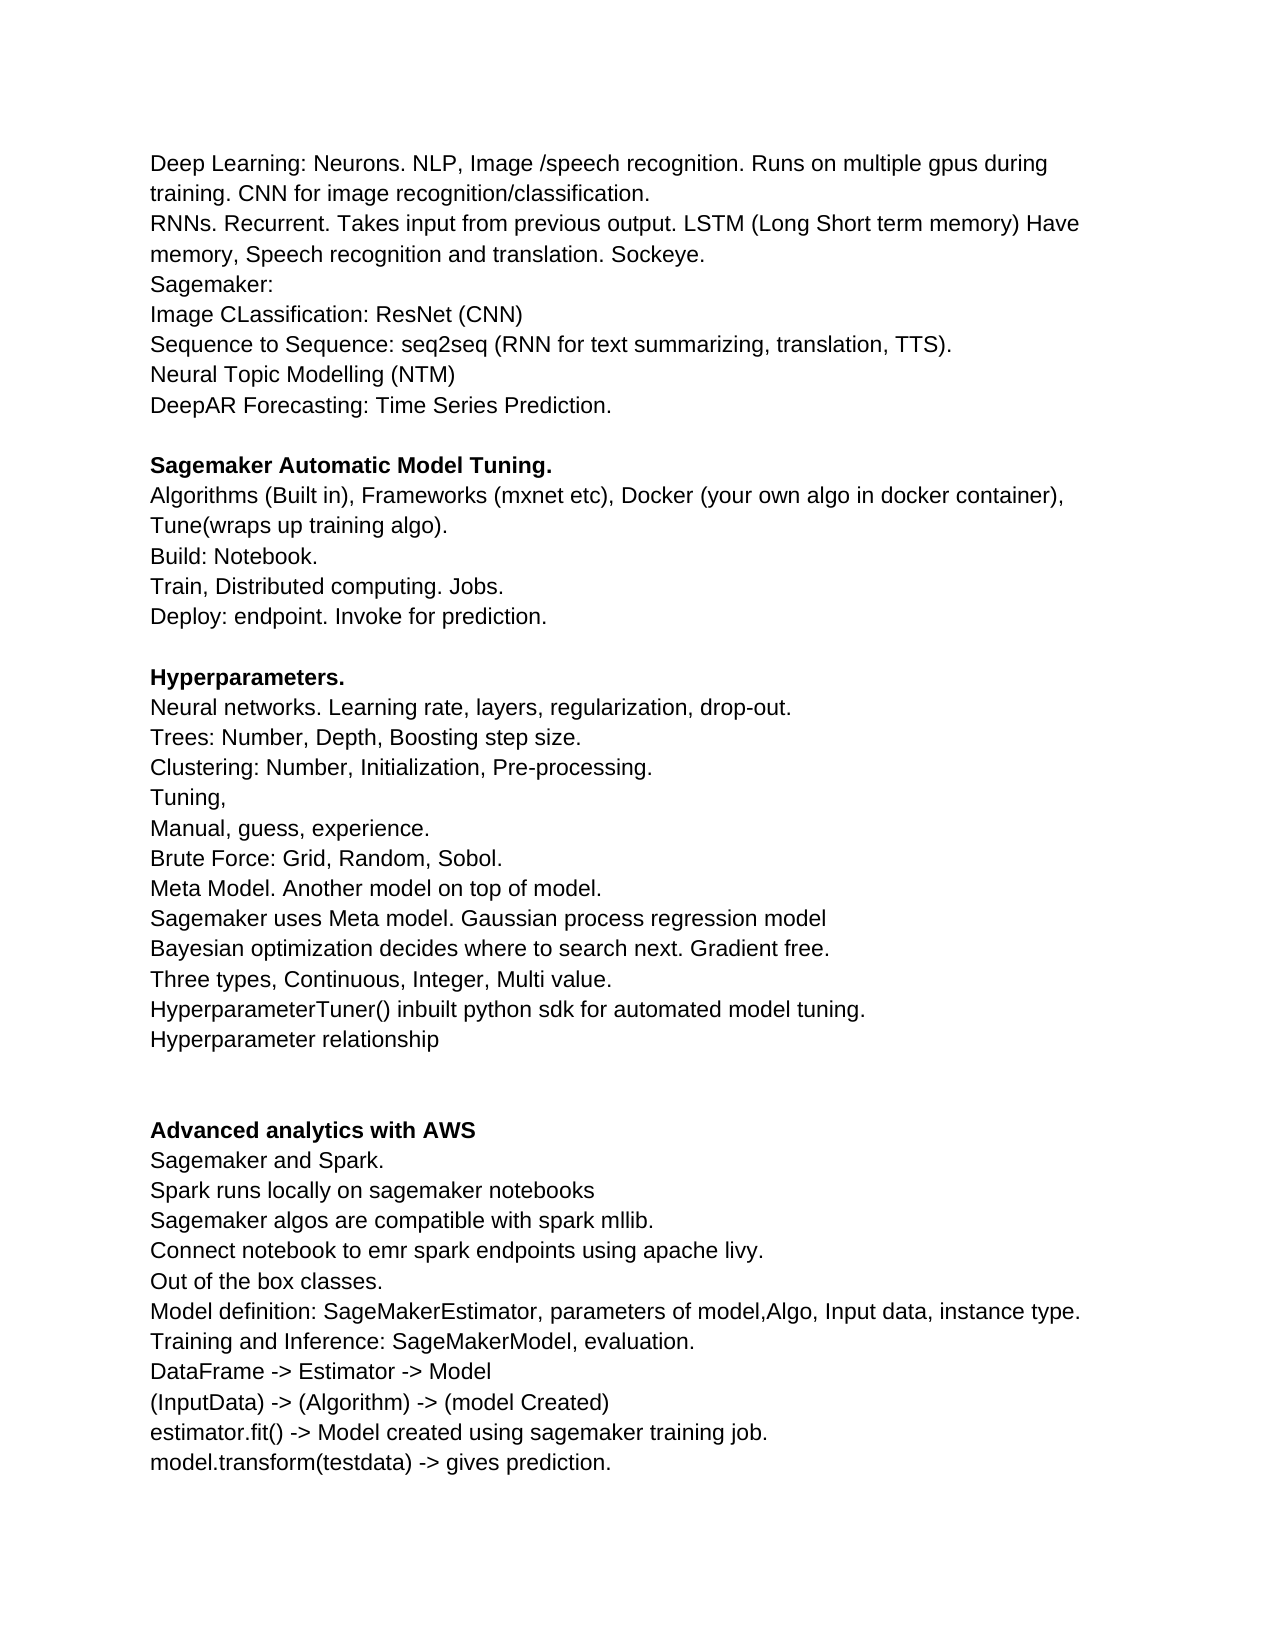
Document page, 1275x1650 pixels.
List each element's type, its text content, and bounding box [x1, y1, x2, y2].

text Brute Force: Grid, Random, Sobol. [150, 845, 1125, 871]
text Out of the box classes. [150, 1268, 1125, 1294]
text model.transform(testdata) -> gives prediction. [150, 1449, 1125, 1475]
text estimator.fit() -> Model created using sagemaker training job. [150, 1419, 1125, 1445]
text Build: Notebook. [150, 543, 1125, 569]
text Bayesian optimization decides where to search next. Gradient free. [150, 935, 1125, 962]
text Training and Inference: SageMakerModel, evaluation. [150, 1328, 1125, 1354]
text Neural networks. Learning rate, layers, regularization, drop-out. [150, 694, 1125, 720]
text Deploy: endpoint. Invoke for prediction. [150, 603, 1125, 629]
text Train, Distributed computing. Jobs. [150, 573, 1125, 599]
text Tuning, [150, 784, 1125, 811]
text Sagemaker: [150, 271, 1125, 297]
text Meta Model. Another model on top of model. [150, 875, 1125, 901]
text Image CLassification: ResNet (CNN) [150, 301, 1125, 327]
text Clustering: Number, Initialization, Pre-processing. [150, 754, 1125, 781]
text Sagemaker Automatic Model Tuning. [150, 452, 1125, 478]
text Spark runs locally on sagemaker notebooks [150, 1177, 1125, 1203]
text Hyperparameter relationship [150, 1026, 1125, 1052]
text Algorithms (Built in), Frameworks (mxnet etc), Docker (your own algo in docker container), Tune(wraps up training algo). [150, 482, 1125, 539]
text Sequence to Sequence: seq2seq (RNN for text summarizing, translation, TTS). [150, 331, 1125, 358]
text Advanced analytics with AWS [150, 1117, 1125, 1143]
text Model definition: SageMakerEstimator, parameters of model,Algo, Input data, instance type. [150, 1298, 1125, 1324]
text Sagemaker algos are compatible with spark mllib. [150, 1207, 1125, 1234]
text Manual, guess, experience. [150, 814, 1125, 841]
text HyperparameterTuner() inbuilt python sdk for automated model tuning. [150, 996, 1125, 1022]
text Sagemaker and Spark. [150, 1147, 1125, 1173]
text Three types, Continuous, Integer, Multi value. [150, 966, 1125, 992]
text DataFrame -> Estimator -> Model [150, 1358, 1125, 1385]
text Neural Topic Modelling (NTM) [150, 361, 1125, 388]
text Hyperparameters. [150, 663, 1125, 690]
text Sagemaker uses Meta model. Gaussian process regression model [150, 905, 1125, 932]
text DeepAR Forecasting: Time Series Prediction. [150, 392, 1125, 418]
text Trees: Number, Depth, Boosting step size. [150, 724, 1125, 750]
text RNNs. Recurrent. Takes input from previous output. LSTM (Long Short term memory) Have memory, Speech recognition and translation. Sockeye. [150, 210, 1125, 267]
text (InputData) -> (Algorithm) -> (model Created) [150, 1388, 1125, 1415]
text Deep Learning: Neurons. NLP, Image /speech recognition. Runs on multiple gpus during training. CNN for image recognition/classification. [150, 150, 1125, 207]
text Connect notebook to emr spark endpoints using apache livy. [150, 1237, 1125, 1264]
